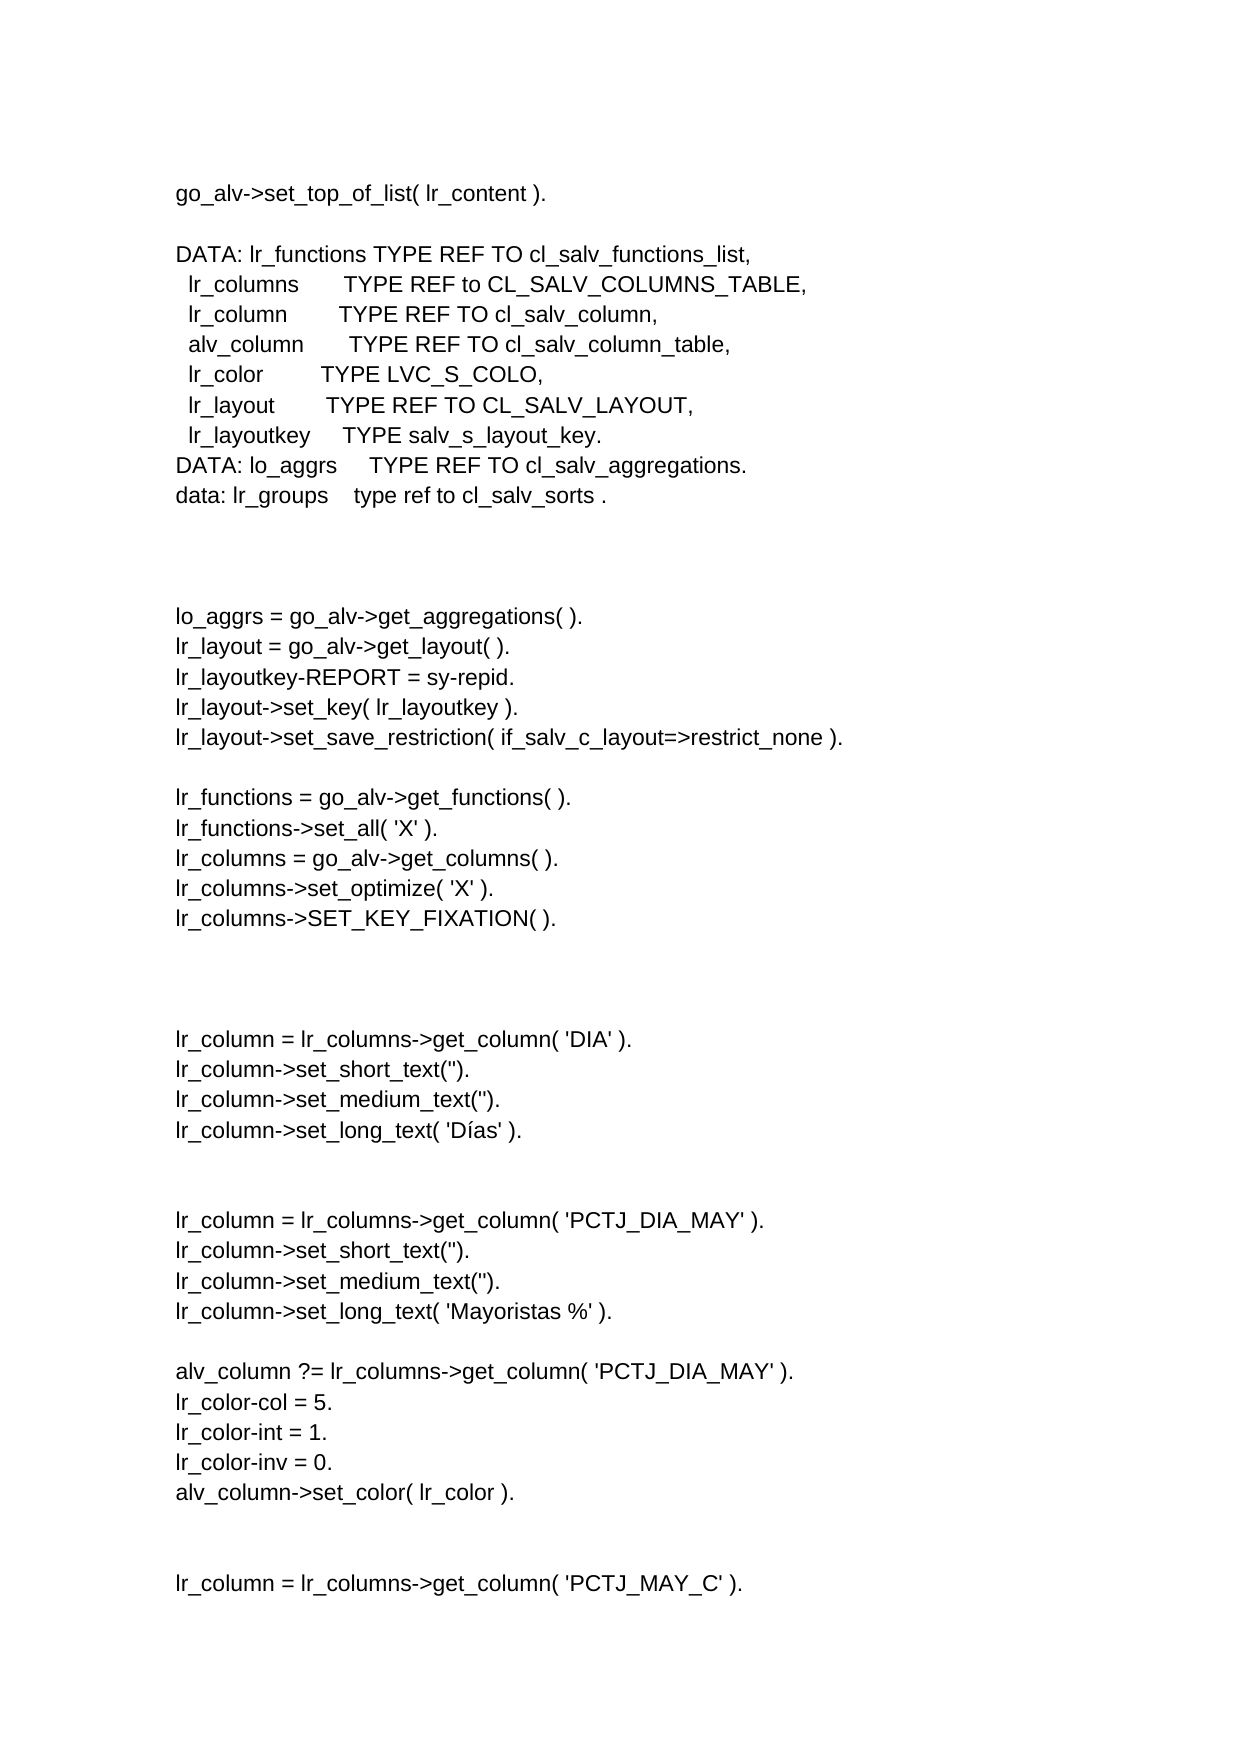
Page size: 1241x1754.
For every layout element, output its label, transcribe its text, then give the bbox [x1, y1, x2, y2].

text lr_columns TYPE REF to CL_SALV_COLUMNS_TABLE, [150, 271, 1090, 297]
text lr_column TYPE REF TO cl_salv_column, [150, 301, 1090, 327]
text data: lr_groups type ref to cl_salv_sorts . [150, 482, 1090, 509]
text lr_layoutkey-REPORT = sy-repid. [150, 663, 1090, 690]
text lr_column = lr_columns->get_column( 'PCTJ_DIA_MAY' ). [150, 1207, 1090, 1234]
text lr_layout->set_save_restriction( if_salv_c_layout=>restrict_none ). [150, 724, 1090, 750]
text lr_layout TYPE REF TO CL_SALV_LAYOUT, [150, 392, 1090, 418]
text lr_layout = go_alv->get_layout( ). [150, 633, 1090, 660]
text lr_column->set_short_text(''). [150, 1056, 1090, 1083]
text lr_column->set_medium_text(''). [150, 1086, 1090, 1113]
text alv_column ?= lr_columns->get_column( 'PCTJ_DIA_MAY' ). [150, 1358, 1090, 1385]
text alv_column TYPE REF TO cl_salv_column_table, [150, 331, 1090, 358]
text lr_column->set_long_text( 'Mayoristas %' ). [150, 1298, 1090, 1324]
text lr_columns->SET_KEY_FIXATION( ). [150, 905, 1090, 932]
text go_alv->set_top_of_list( lr_content ). [150, 180, 1090, 207]
text lr_column->set_short_text(''). [150, 1237, 1090, 1264]
text alv_column->set_color( lr_color ). [150, 1479, 1090, 1506]
text lr_color-inv = 0. [150, 1449, 1090, 1475]
text lr_column->set_medium_text(''). [150, 1268, 1090, 1294]
text DATA: lr_functions TYPE REF TO cl_salv_functions_list, [150, 241, 1090, 267]
text lr_color-int = 1. [150, 1419, 1090, 1445]
text DATA: lo_aggrs TYPE REF TO cl_salv_aggregations. [150, 452, 1090, 478]
text lr_color-col = 5. [150, 1388, 1090, 1415]
text lr_functions->set_all( 'X' ). [150, 814, 1090, 841]
text lr_column = lr_columns->get_column( 'PCTJ_MAY_C' ). [150, 1570, 1090, 1596]
text lr_functions = go_alv->get_functions( ). [150, 784, 1090, 811]
text lr_layout->set_key( lr_layoutkey ). [150, 694, 1090, 720]
text lr_layoutkey TYPE salv_s_layout_key. [150, 422, 1090, 448]
text lr_columns->set_optimize( 'X' ). [150, 875, 1090, 901]
text lo_aggrs = go_alv->get_aggregations( ). [150, 603, 1090, 629]
text lr_color TYPE LVC_S_COLO, [150, 361, 1090, 388]
text lr_column->set_long_text( 'Días' ). [150, 1117, 1090, 1143]
text lr_column = lr_columns->get_column( 'DIA' ). [150, 1026, 1090, 1052]
text lr_columns = go_alv->get_columns( ). [150, 845, 1090, 871]
